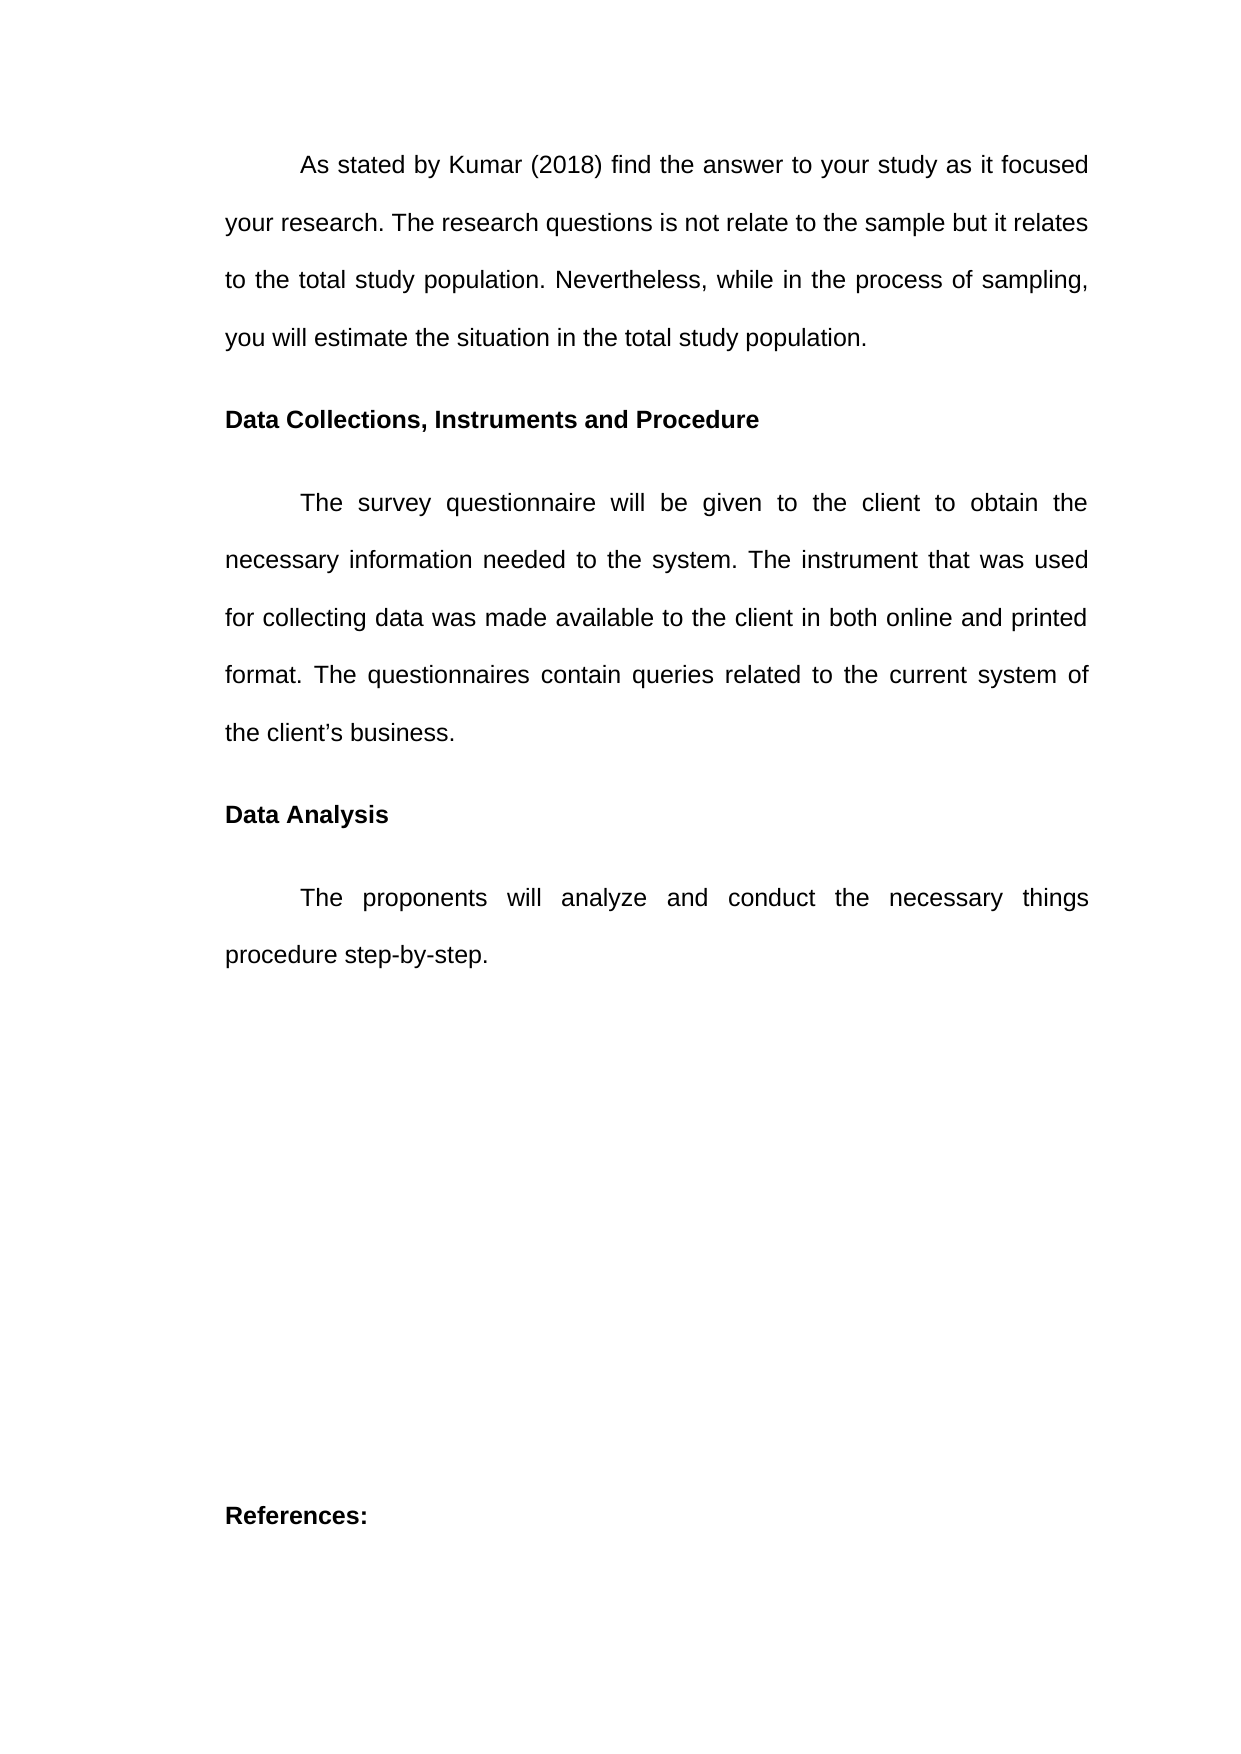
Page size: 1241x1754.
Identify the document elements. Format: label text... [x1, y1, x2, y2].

text The survey questionnaire will be given to the client to obtain the necessary information needed to the system. The instrument that was used for collecting data was made available to the client in both online and printed format. The questionnaires contain queries related to the current system of the client’s business. [225, 487, 1090, 746]
text References: [225, 1501, 1090, 1530]
text As stated by Kumar (2018) find the answer to your study as it focused your research. The research questions is not relate to the sample but it relates to the total study population. Nevertheless, while in the process of sampling, you will estimate the situation in the total study population. [225, 150, 1090, 351]
text Data Collections, Instruments and Procedure [225, 405, 1090, 434]
text Data Analysis [225, 800, 1090, 829]
text The proponents will analyze and conduct the necessary things procedure step-by-step. [225, 882, 1090, 969]
